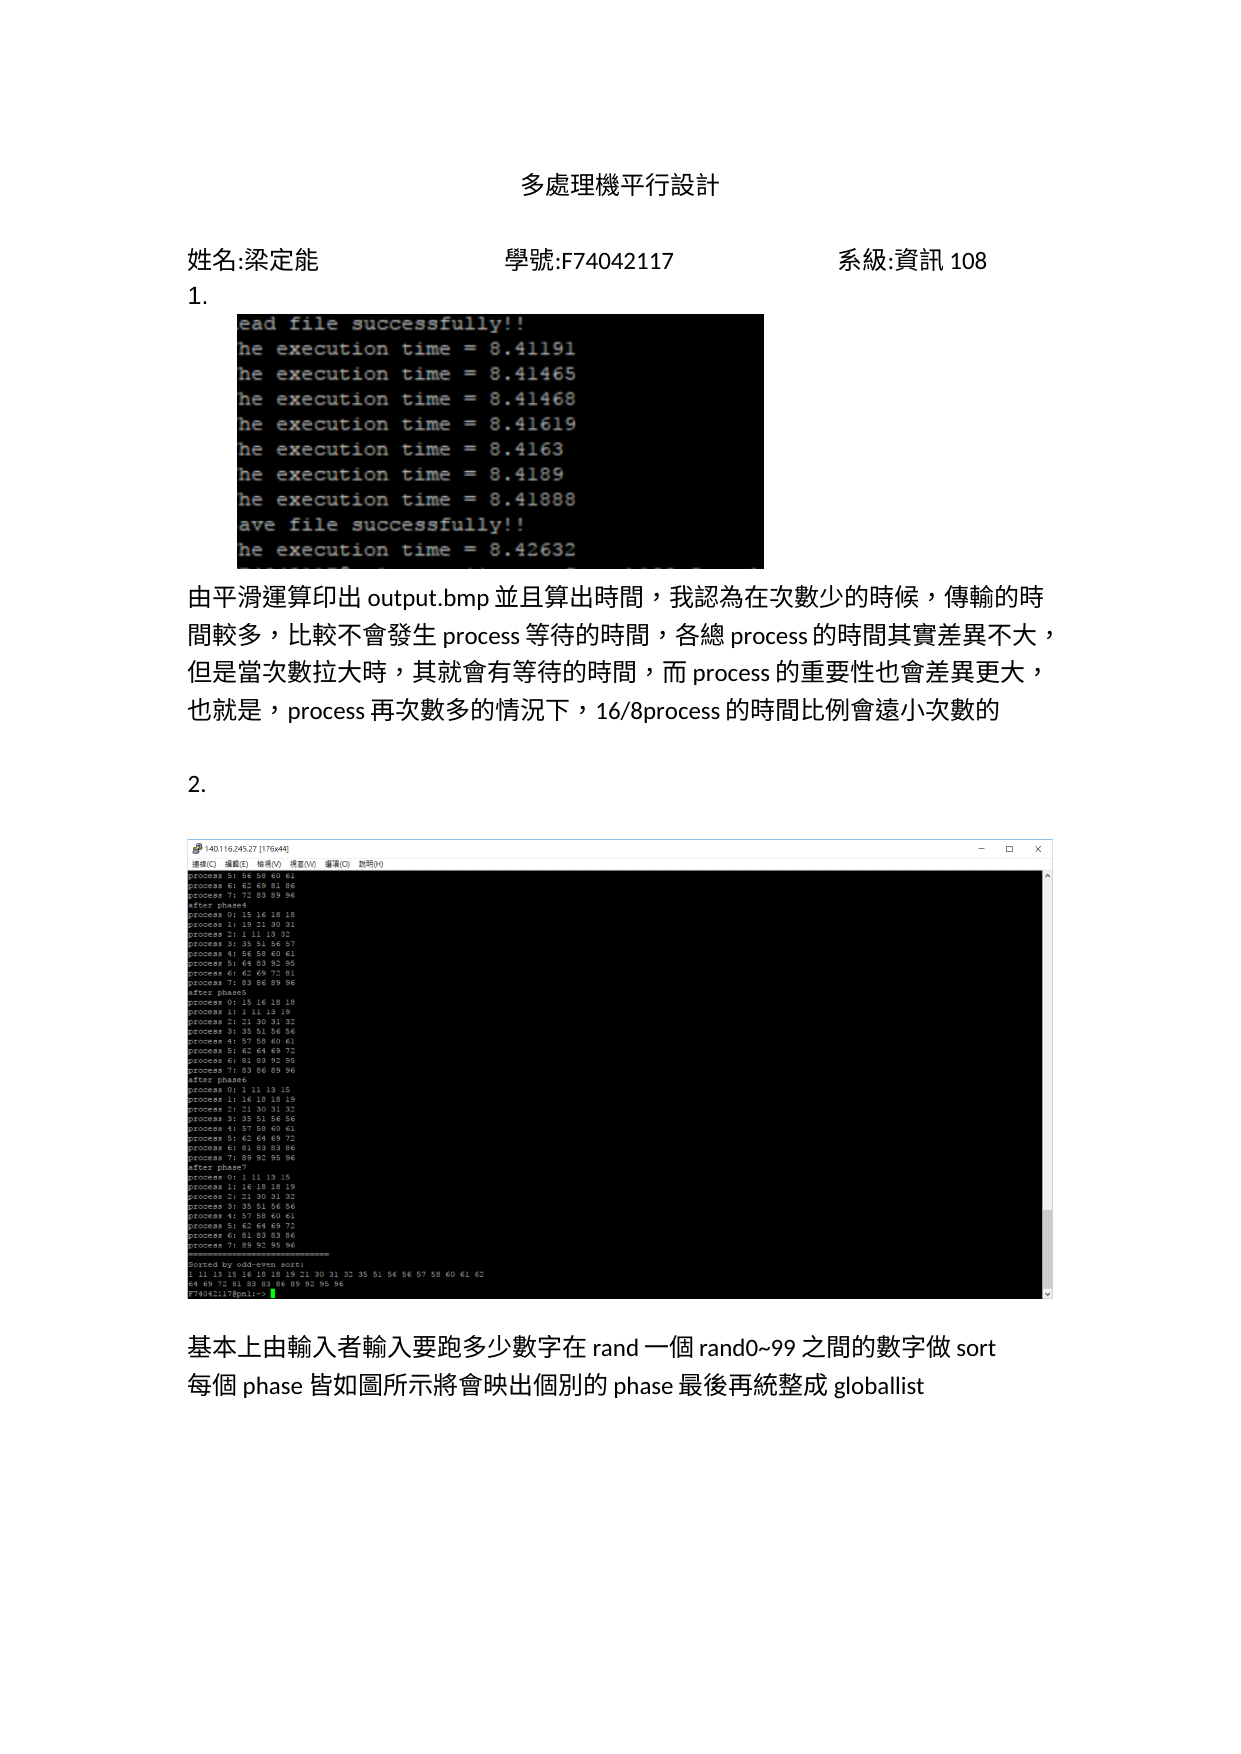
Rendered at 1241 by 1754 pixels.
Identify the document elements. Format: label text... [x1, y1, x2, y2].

picture [237, 314, 764, 569]
text 多處理機平行設計 [187, 164, 1053, 202]
text 1. [187, 277, 1053, 314]
picture [187, 839, 1053, 1299]
text 姓名:梁定能 學號:F74042117 系級:資訊108 [187, 239, 1053, 277]
text 2. [187, 764, 1053, 802]
text 由平滑運算印出output.bmp並且算出時間，我認為在次數少的時候，傳輸的時間較多，比較不會發生process等待的時間，各總process的時間其實差異不大，但是當次數拉大時，其就會有等待的時間，而process的重要性也會差異更大，也就是，process再次數多的情況下，16/8process的時間比例會遠小次數的 [187, 577, 1053, 727]
text 基本上由輸入者輸入要跑多少數字在rand一個rand0~99之間的數字做sort [187, 1327, 1053, 1364]
text 每個phase皆如圖所示將會映出個別的phase最後再統整成globallist [187, 1364, 1053, 1402]
